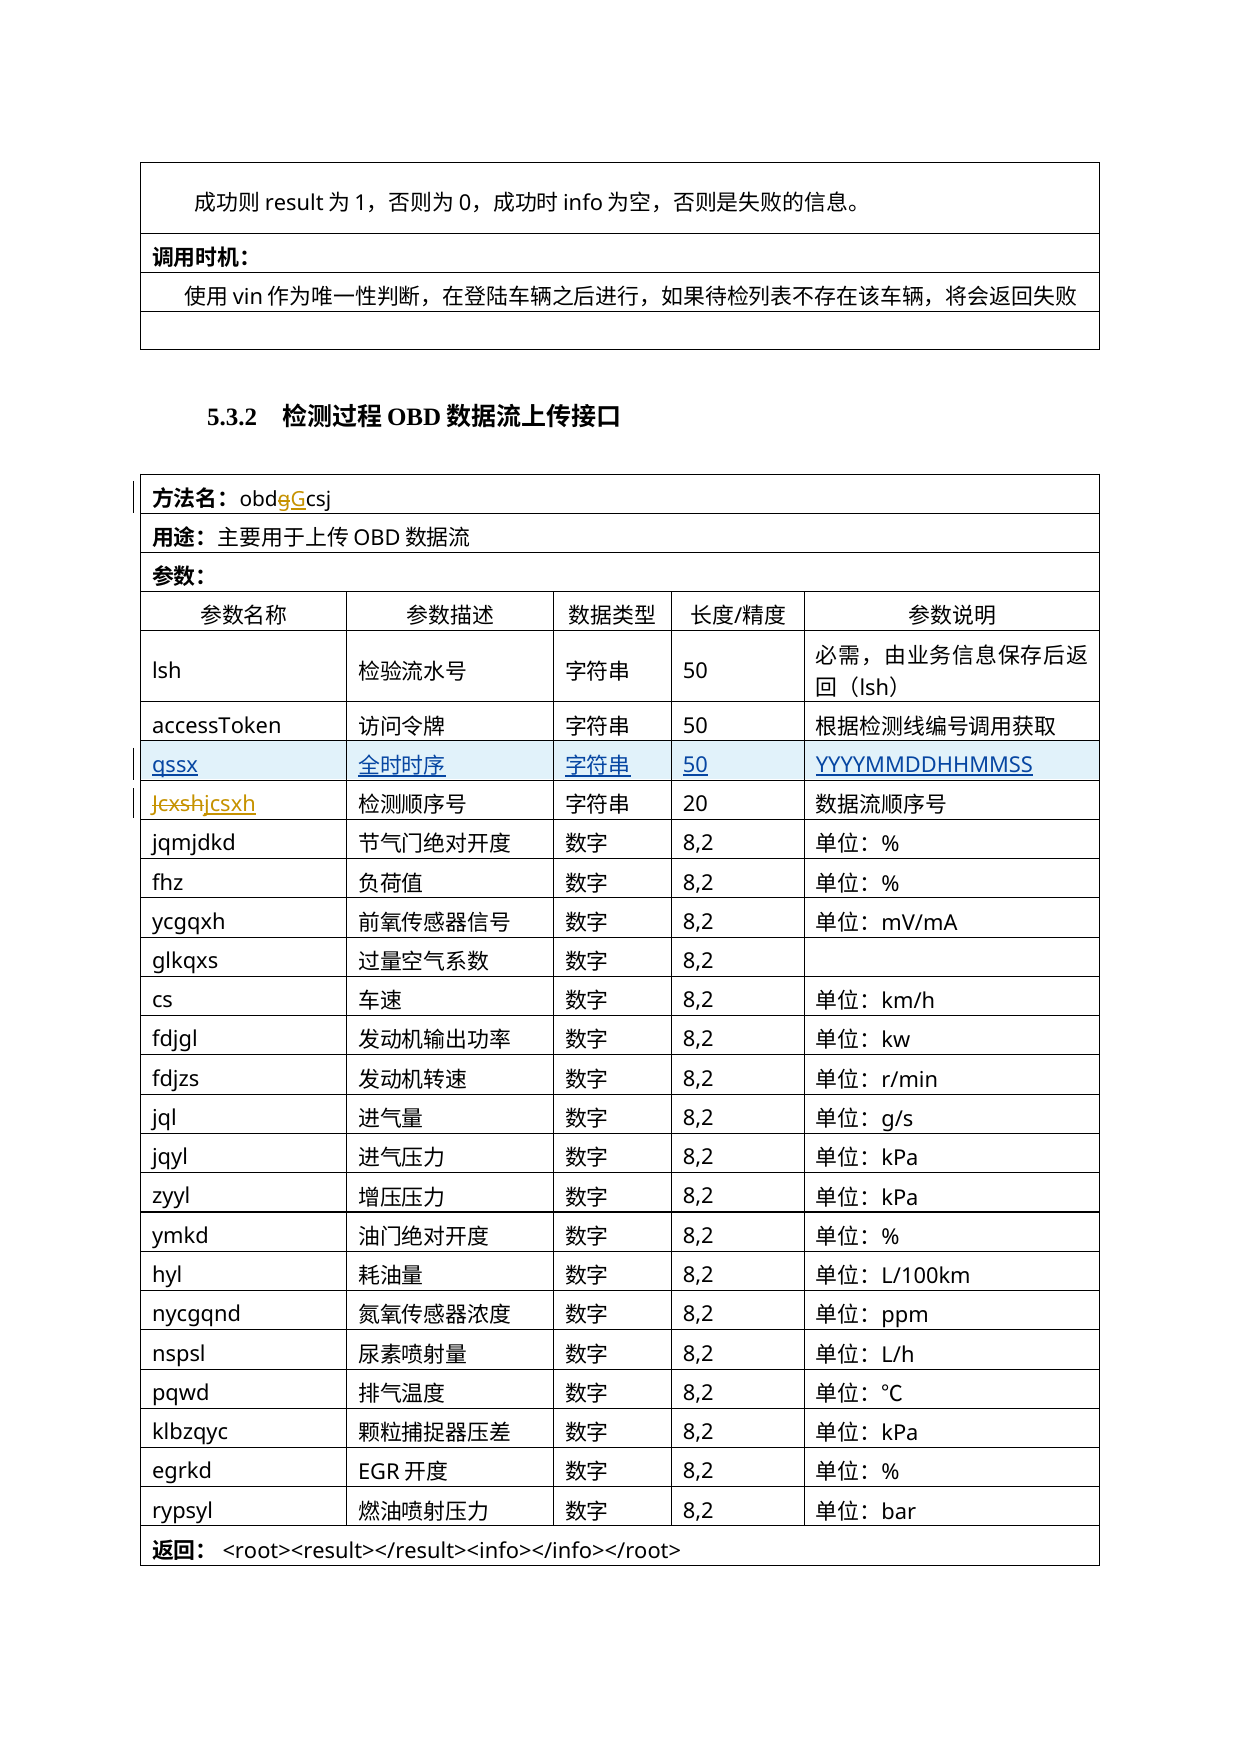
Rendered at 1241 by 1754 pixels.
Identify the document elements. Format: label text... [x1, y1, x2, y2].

table_cell 8,2 [672, 1173, 804, 1211]
table_cell EGR开度 [347, 1448, 553, 1486]
table_cell 单位：r/min [805, 1055, 1099, 1093]
table_cell zyyl [141, 1173, 346, 1211]
table_cell klbzqyc [141, 1409, 346, 1447]
table_cell 20 [672, 781, 804, 819]
table_cell 检测顺序号 [347, 781, 553, 819]
table_cell 增压压力 [347, 1173, 553, 1211]
table_cell 参数描述 [347, 592, 553, 630]
table_cell ycgqxh [141, 898, 346, 937]
table_cell 单位：bar [805, 1487, 1099, 1525]
table_cell 燃油喷射压力 [347, 1487, 553, 1525]
table_cell 8,2 [672, 1370, 804, 1408]
table_cell nspsl [141, 1330, 346, 1368]
table_cell cs [141, 977, 346, 1015]
table_cell nycgqnd [141, 1291, 346, 1329]
table_cell 数字 [554, 1291, 671, 1329]
table_cell 8,2 [672, 859, 804, 897]
table_cell 尿素喷射量 [347, 1330, 553, 1368]
table_cell 8,2 [672, 820, 804, 858]
table_cell 8,2 [672, 898, 804, 937]
table_cell 8,2 [672, 1252, 804, 1290]
table_cell 数据流顺序号 [805, 781, 1099, 819]
table_cell 单位：% [805, 1213, 1099, 1251]
table_cell 负荷值 [347, 859, 553, 897]
table_cell 数字 [554, 1370, 671, 1408]
table_cell 单位：L/100km [805, 1252, 1099, 1290]
table_cell 数字 [554, 898, 671, 937]
table_cell 单位：% [805, 859, 1099, 897]
table_cell 数字 [554, 1487, 671, 1525]
table_cell 用途：主要用于上传OBD数据流 [141, 514, 1099, 552]
table_cell 8,2 [672, 1134, 804, 1172]
table_cell 50 [672, 631, 804, 701]
table_cell 数字 [554, 1134, 671, 1172]
table_cell fdjgl [141, 1016, 346, 1054]
table_cell 使用vin作为唯一性判断，在登陆车辆之后进行，如果待检列表不存在该车辆，将会返回失败 [141, 273, 1099, 311]
table_cell 8,2 [672, 1016, 804, 1054]
table_cell [805, 938, 1099, 976]
table_cell jqmjdkd [141, 820, 346, 858]
table_cell 单位：mV/mA [805, 898, 1099, 937]
table_cell 访问令牌 [347, 702, 553, 740]
table_cell pqwd [141, 1370, 346, 1408]
table_cell 8,2 [672, 1213, 804, 1251]
table_cell 数字 [554, 1252, 671, 1290]
table_cell jql [141, 1095, 346, 1133]
table_cell 调用时机： [141, 234, 1099, 272]
table_cell 单位：ppm [805, 1291, 1099, 1329]
table_cell 前氧传感器信号 [347, 898, 553, 937]
table_cell 颗粒捕捉器压差 [347, 1409, 553, 1447]
table_cell 数字 [554, 1055, 671, 1093]
table_cell 8,2 [672, 1055, 804, 1093]
table_cell 字符串 [554, 631, 671, 701]
table_cell 长度/精度 [672, 592, 804, 630]
table_cell 8,2 [672, 1291, 804, 1329]
table_cell 8,2 [672, 1409, 804, 1447]
table_cell 成功则result为1，否则为0，成功时info为空，否则是失败的信息。 [141, 163, 1099, 233]
table_cell 数字 [554, 938, 671, 976]
table_cell 数据类型 [554, 592, 671, 630]
table_cell 根据检测线编号调用获取 [805, 702, 1099, 740]
table_cell 参数： [141, 553, 1099, 591]
table_cell glkqxs [141, 938, 346, 976]
table_cell 节气门绝对开度 [347, 820, 553, 858]
table_cell 必需，由业务信息保存后返回（lsh） [805, 631, 1099, 701]
table_cell 过量空气系数 [347, 938, 553, 976]
table_cell 数字 [554, 1173, 671, 1211]
table_cell 发动机输出功率 [347, 1016, 553, 1054]
table_cell accessToken [141, 702, 346, 740]
table_cell 单位：km/h [805, 977, 1099, 1015]
table_cell 检验流水号 [347, 631, 553, 701]
table_cell [141, 312, 1099, 348]
table_cell 数字 [554, 859, 671, 897]
table_cell 单位：kPa [805, 1134, 1099, 1172]
table_cell 排气温度 [347, 1370, 553, 1408]
table_cell 参数名称 [141, 592, 346, 630]
table_cell 单位：kPa [805, 1173, 1099, 1211]
subtitle 检测过程OBD数据流上传接口 [207, 382, 1092, 447]
table_cell 单位：kPa [805, 1409, 1099, 1447]
table_cell 数字 [554, 977, 671, 1015]
table_cell 耗油量 [347, 1252, 553, 1290]
table_cell 单位：L/h [805, 1330, 1099, 1368]
table_cell 单位：% [805, 820, 1099, 858]
table_cell [141, 781, 346, 819]
table_header 方法名：obdcsj [141, 475, 1099, 513]
table_cell 数字 [554, 1330, 671, 1368]
table_cell 8,2 [672, 1330, 804, 1368]
table_cell 参数说明 [805, 592, 1099, 630]
table_cell 50 [672, 702, 804, 740]
table_cell 字符串 [554, 702, 671, 740]
table_cell 单位：kw [805, 1016, 1099, 1054]
table_cell jqyl [141, 1134, 346, 1172]
table_cell 进气压力 [347, 1134, 553, 1172]
table_cell 8,2 [672, 1095, 804, 1133]
table_cell 数字 [554, 1016, 671, 1054]
table_cell fhz [141, 859, 346, 897]
table_cell 进气量 [347, 1095, 553, 1133]
table_cell 8,2 [672, 1448, 804, 1486]
table_cell 车速 [347, 977, 553, 1015]
table_cell 单位：% [805, 1448, 1099, 1486]
table_cell 字符串 [554, 781, 671, 819]
table_cell hyl [141, 1252, 346, 1290]
table_cell 油门绝对开度 [347, 1213, 553, 1251]
table_cell 氮氧传感器浓度 [347, 1291, 553, 1329]
table_cell 数字 [554, 820, 671, 858]
table_cell 数字 [554, 1095, 671, 1133]
table_cell rypsyl [141, 1487, 346, 1525]
table_cell egrkd [141, 1448, 346, 1486]
table_cell 单位：g/s [805, 1095, 1099, 1133]
table_cell ymkd [141, 1213, 346, 1251]
table_cell 单位：℃ [805, 1370, 1099, 1408]
table_cell 发动机转速 [347, 1055, 553, 1093]
table_cell 返回： <root><result></result><info></info></root> [141, 1526, 1099, 1565]
table_cell 8,2 [672, 938, 804, 976]
table_cell 数字 [554, 1213, 671, 1251]
table_cell lsh [141, 631, 346, 701]
table_cell 8,2 [672, 1487, 804, 1525]
table_cell 数字 [554, 1409, 671, 1447]
table_cell 数字 [554, 1448, 671, 1486]
table_cell 8,2 [672, 977, 804, 1015]
table_cell fdjzs [141, 1055, 346, 1093]
